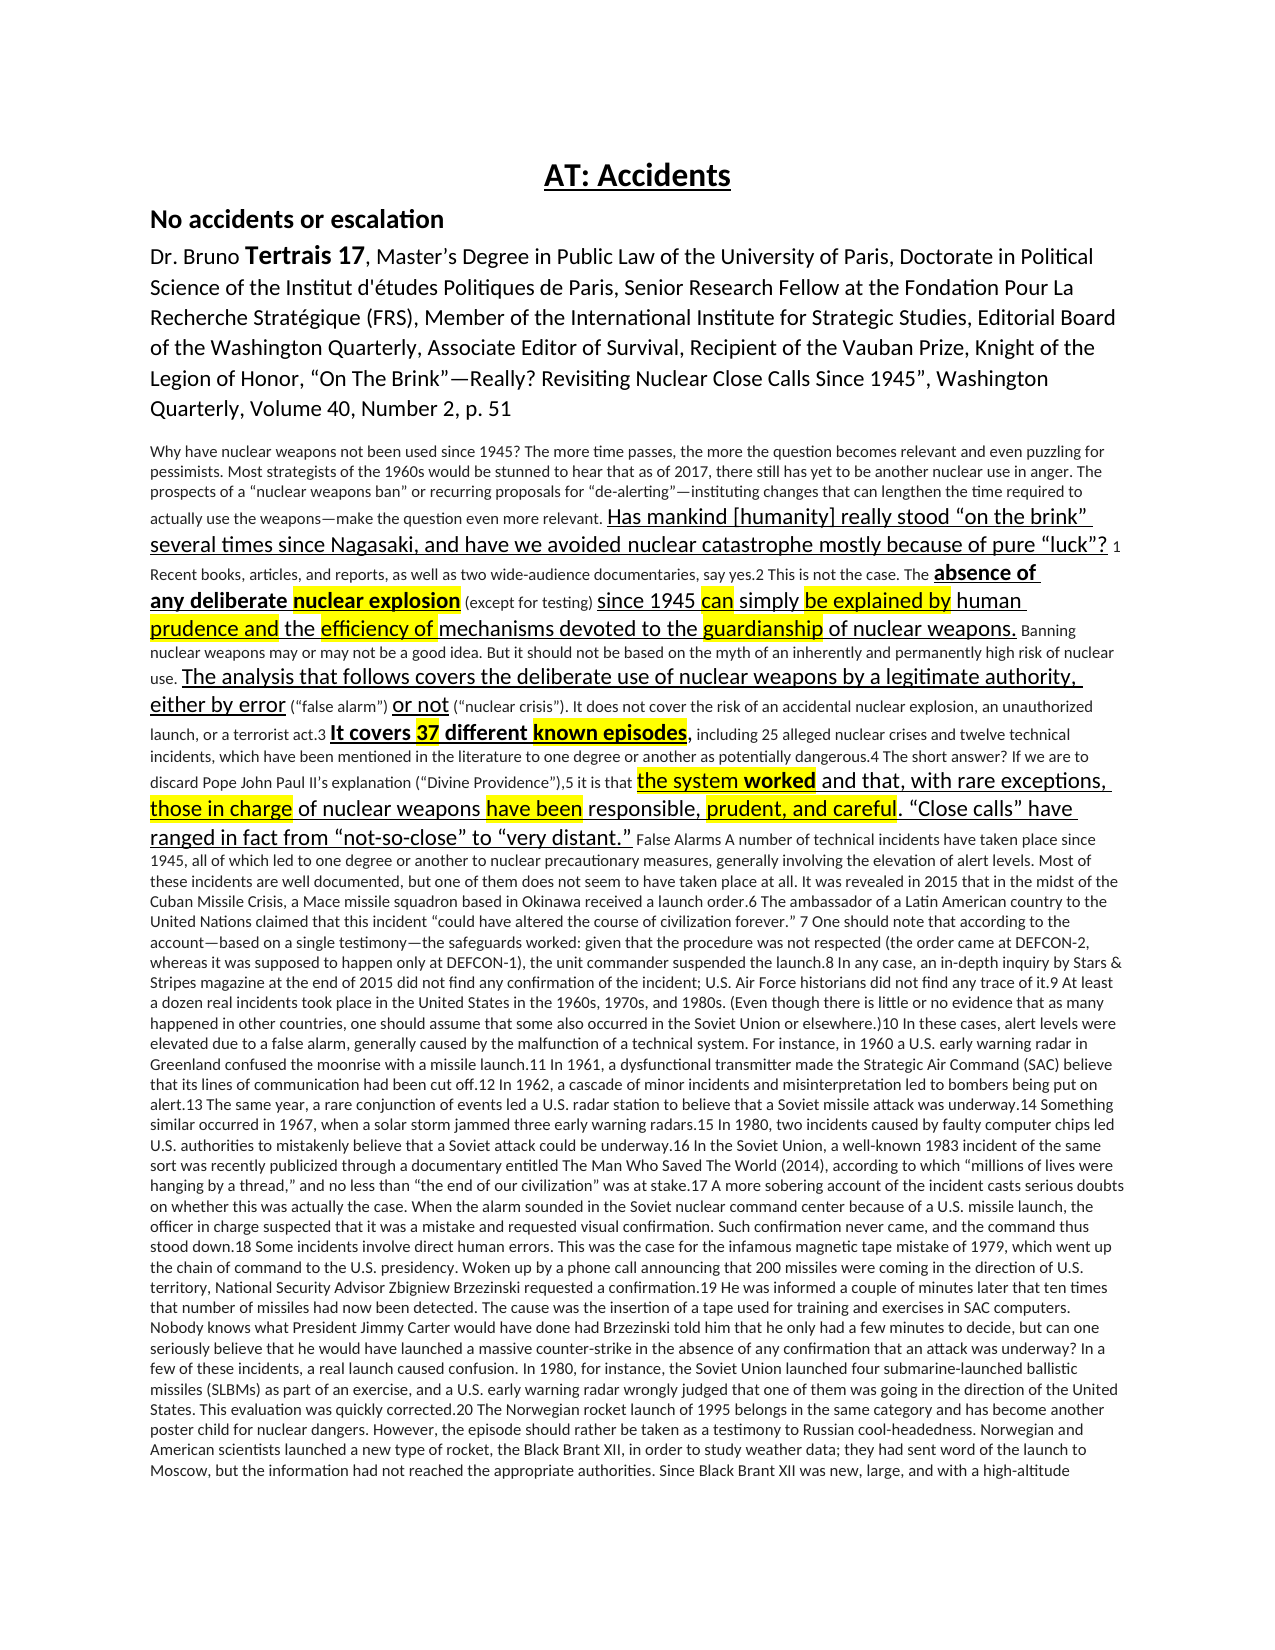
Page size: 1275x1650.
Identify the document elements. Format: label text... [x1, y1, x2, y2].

subtitle AT: Accidents [150, 154, 1125, 195]
text Dr. Bruno Tertrais 17, Master’s Degree in Public Law of the University of Paris, Doctorate in Political Science of the Institut d'études Politiques de Paris, Senior Research Fellow at the Fondation Pour La Recherche Stratégique (FRS), Member of the International Institute for Strategic Studies, Editorial Board of the Washington Quarterly, Associate Editor of Survival, Recipient of the Vauban Prize, Knight of the Legion of Honor, “On The Brink”—Really? Revisiting Nuclear Close Calls Since 1945”, Washington Quarterly, Volume 40, Number 2, p. 51 [150, 238, 1125, 422]
subtitle No accidents or escalation [150, 202, 1125, 235]
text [150, 441, 1125, 1480]
